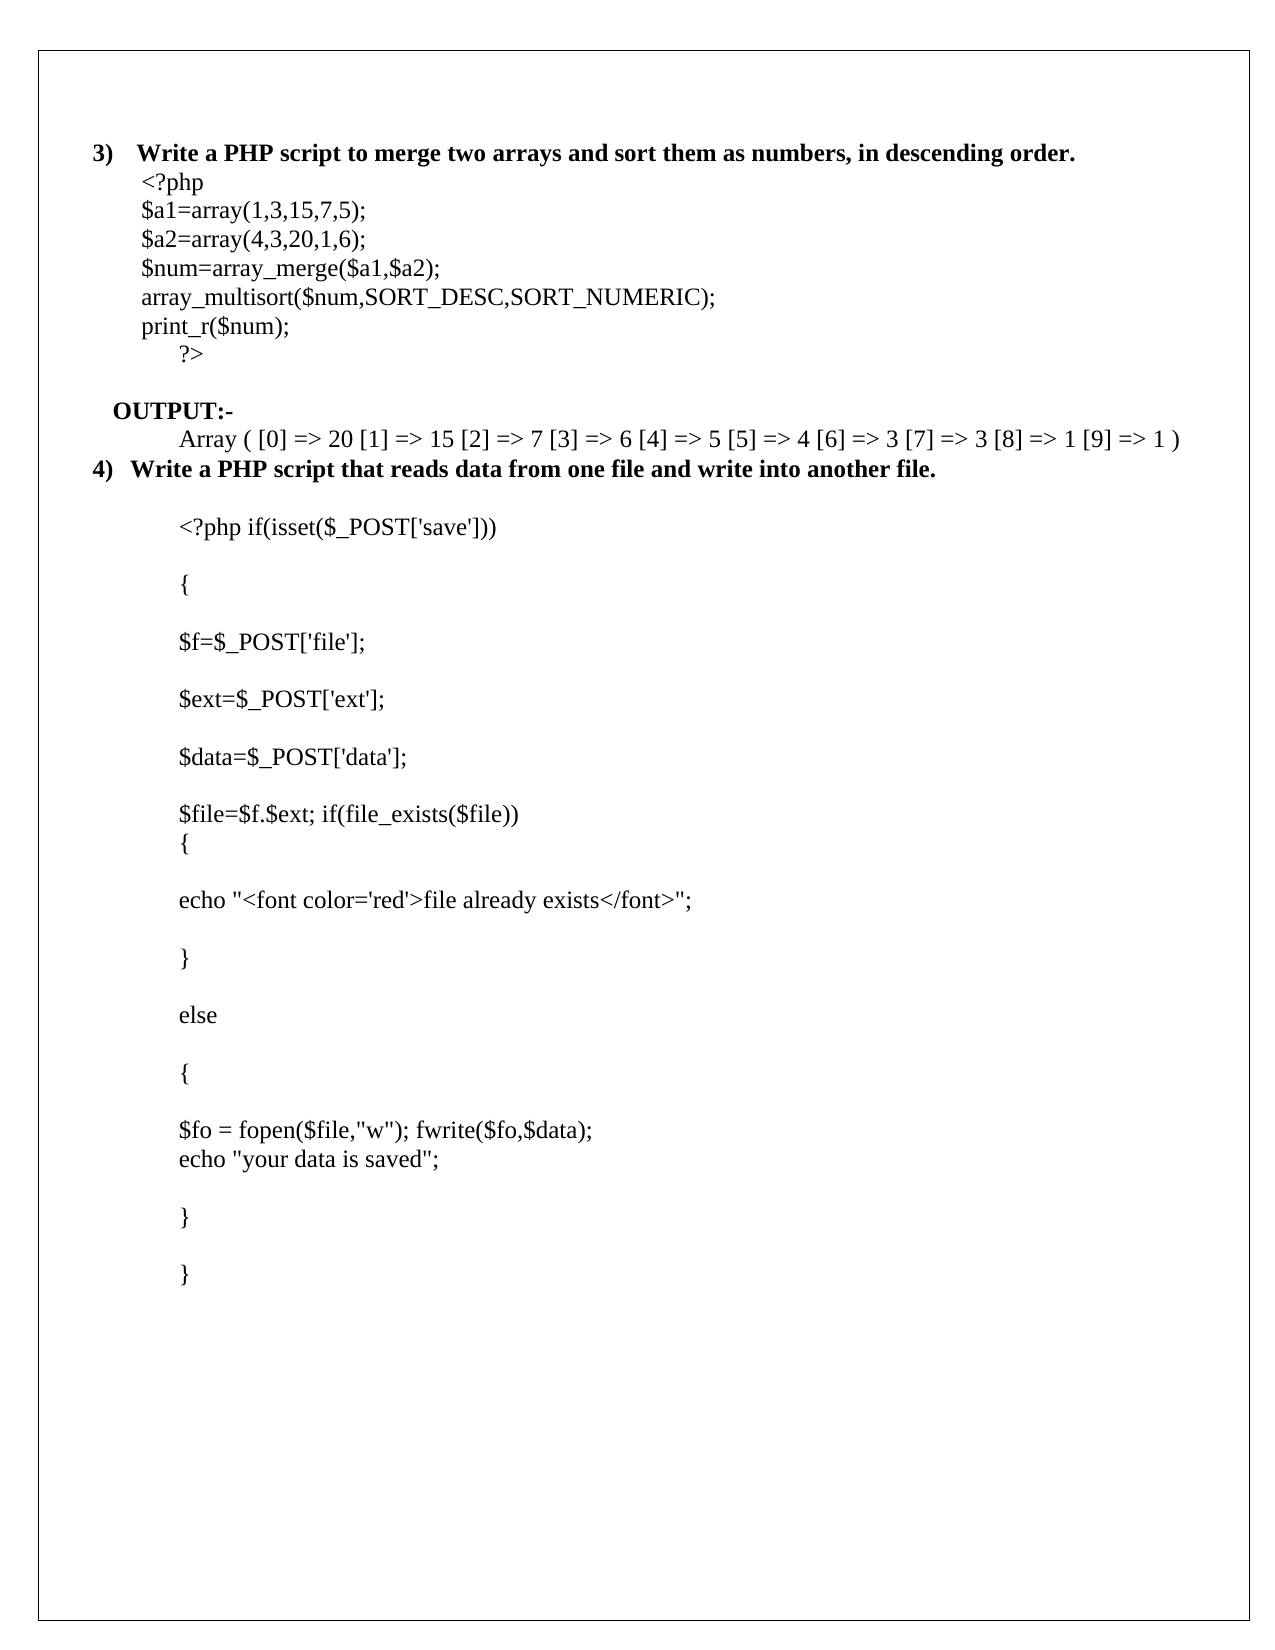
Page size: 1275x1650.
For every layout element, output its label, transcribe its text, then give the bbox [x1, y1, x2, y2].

text OUTPUT:- [39, 396, 1249, 425]
text Array ( [0] => 20 [1] => 15 [2] => 7 [3] => 6 [4] => 5 [5] => 4 [6] => 3 [7] => 3 [8] => 1 [9] => 1 ) [178, 425, 1249, 453]
text $fo = fopen($file,"w"); fwrite($fo,$data); [178, 1115, 1249, 1144]
text { [178, 569, 1249, 598]
text $num=array_merge($a1,$a2); array_multisort($num,SORT_DESC,SORT_NUMERIC); print_r($num); [141, 253, 764, 340]
text } [178, 1259, 1249, 1288]
text echo "<font color='red'>file already exists</font>"; [178, 885, 1249, 914]
text ?> [178, 340, 1249, 368]
subtitle Write a PHP script that reads data from one file and write into another file. [92, 454, 1249, 483]
text <?php if(isset($_POST['save'])) [178, 512, 1249, 540]
text { [178, 1058, 1249, 1087]
text else [178, 1000, 1249, 1029]
subtitle Write a PHP script to merge two arrays and sort them as numbers, in descending order. [92, 139, 1249, 167]
text $f=$_POST['file']; [178, 627, 1249, 655]
text } [178, 943, 1249, 972]
text $a1=array(1,3,15,7,5); [141, 196, 1249, 224]
text $ext=$_POST['ext']; [178, 684, 1249, 713]
text echo "your data is saved"; [178, 1144, 1249, 1173]
text $a2=array(4,3,20,1,6); [141, 224, 1249, 253]
text } [178, 1202, 1249, 1230]
text $data=$_POST['data']; [178, 742, 1249, 770]
text { [178, 828, 1249, 857]
text <?php [141, 167, 1249, 196]
text $file=$f.$ext; if(file_exists($file)) [178, 799, 1249, 828]
